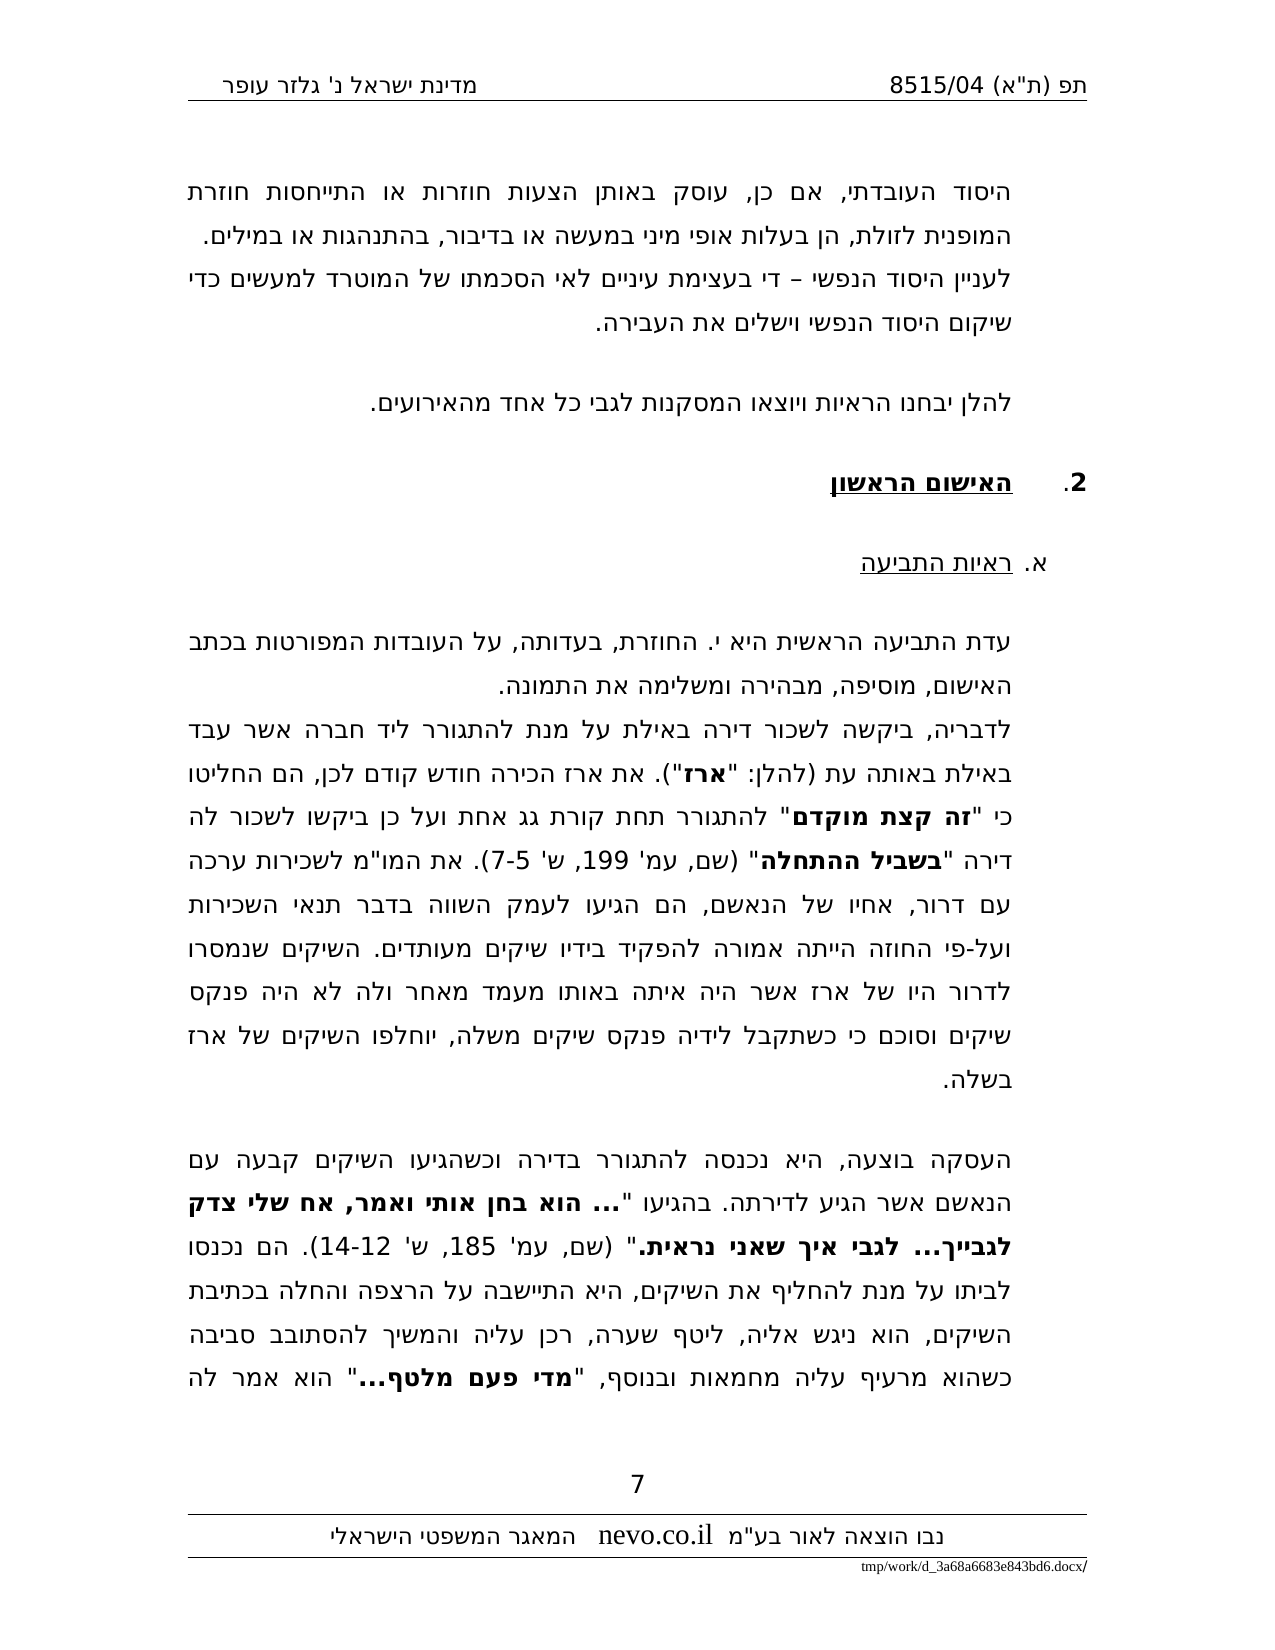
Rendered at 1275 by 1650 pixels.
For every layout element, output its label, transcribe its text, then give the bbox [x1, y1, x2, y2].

text 2. האישום הראשון [187, 468, 1087, 497]
text לדבריה, ביקשה לשכור דירה באילת על מנת להתגורר ליד חברה אשר עבד באילת באותה עת (להלן: "ארז"). את ארז הכירה חודש קודם לכן, הם החליטו כי "זה קצת מוקדם" להתגורר תחת קורת גג אחת ועל כן ביקשו לשכור לה דירה "בשביל ההתחלה" (שם, עמ' 199, ש' 7-5). את המו"מ לשכירות ערכה עם דרור, אחיו של הנאשם, הם הגיעו לעמק השווה בדבר תנאי השכירות ועל-פי החוזה הייתה אמורה להפקיד בידיו שיקים מעותדים. השיקים שנמסרו לדרור היו של ארז אשר היה איתה באותו מעמד מאחר ולה לא היה פנקס שיקים וסוכם כי כשתקבל לידיה פנקס שיקים משלה, יוחלפו השיקים של ארז בשלה. [187, 715, 1087, 1094]
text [187, 1145, 1087, 1393]
text היסוד העובדתי, אם כן, עוסק באותן הצעות חוזרות או התייחסות חוזרת המופנית לזולת, הן בעלות אופי מיני במעשה או בדיבור, בהתנהגות או במילים. [187, 177, 1087, 250]
text א. ראיות התביעה [187, 548, 1087, 577]
text עדת התביעה הראשית היא י. החוזרת, בעדותה, על העובדות המפורטות בכתב האישום, מוסיפה, מבהירה ומשלימה את התמונה. [187, 628, 1012, 701]
text לעניין היסוד הנפשי – די בעצימת עיניים לאי הסכמתו של המוטרד למעשים כדי שיקום היסוד הנפשי וישלים את העבירה. [187, 265, 1087, 338]
text להלן יבחנו הראיות ויוצאו המסקנות לגבי כל אחד מהאירועים. [187, 388, 1087, 417]
